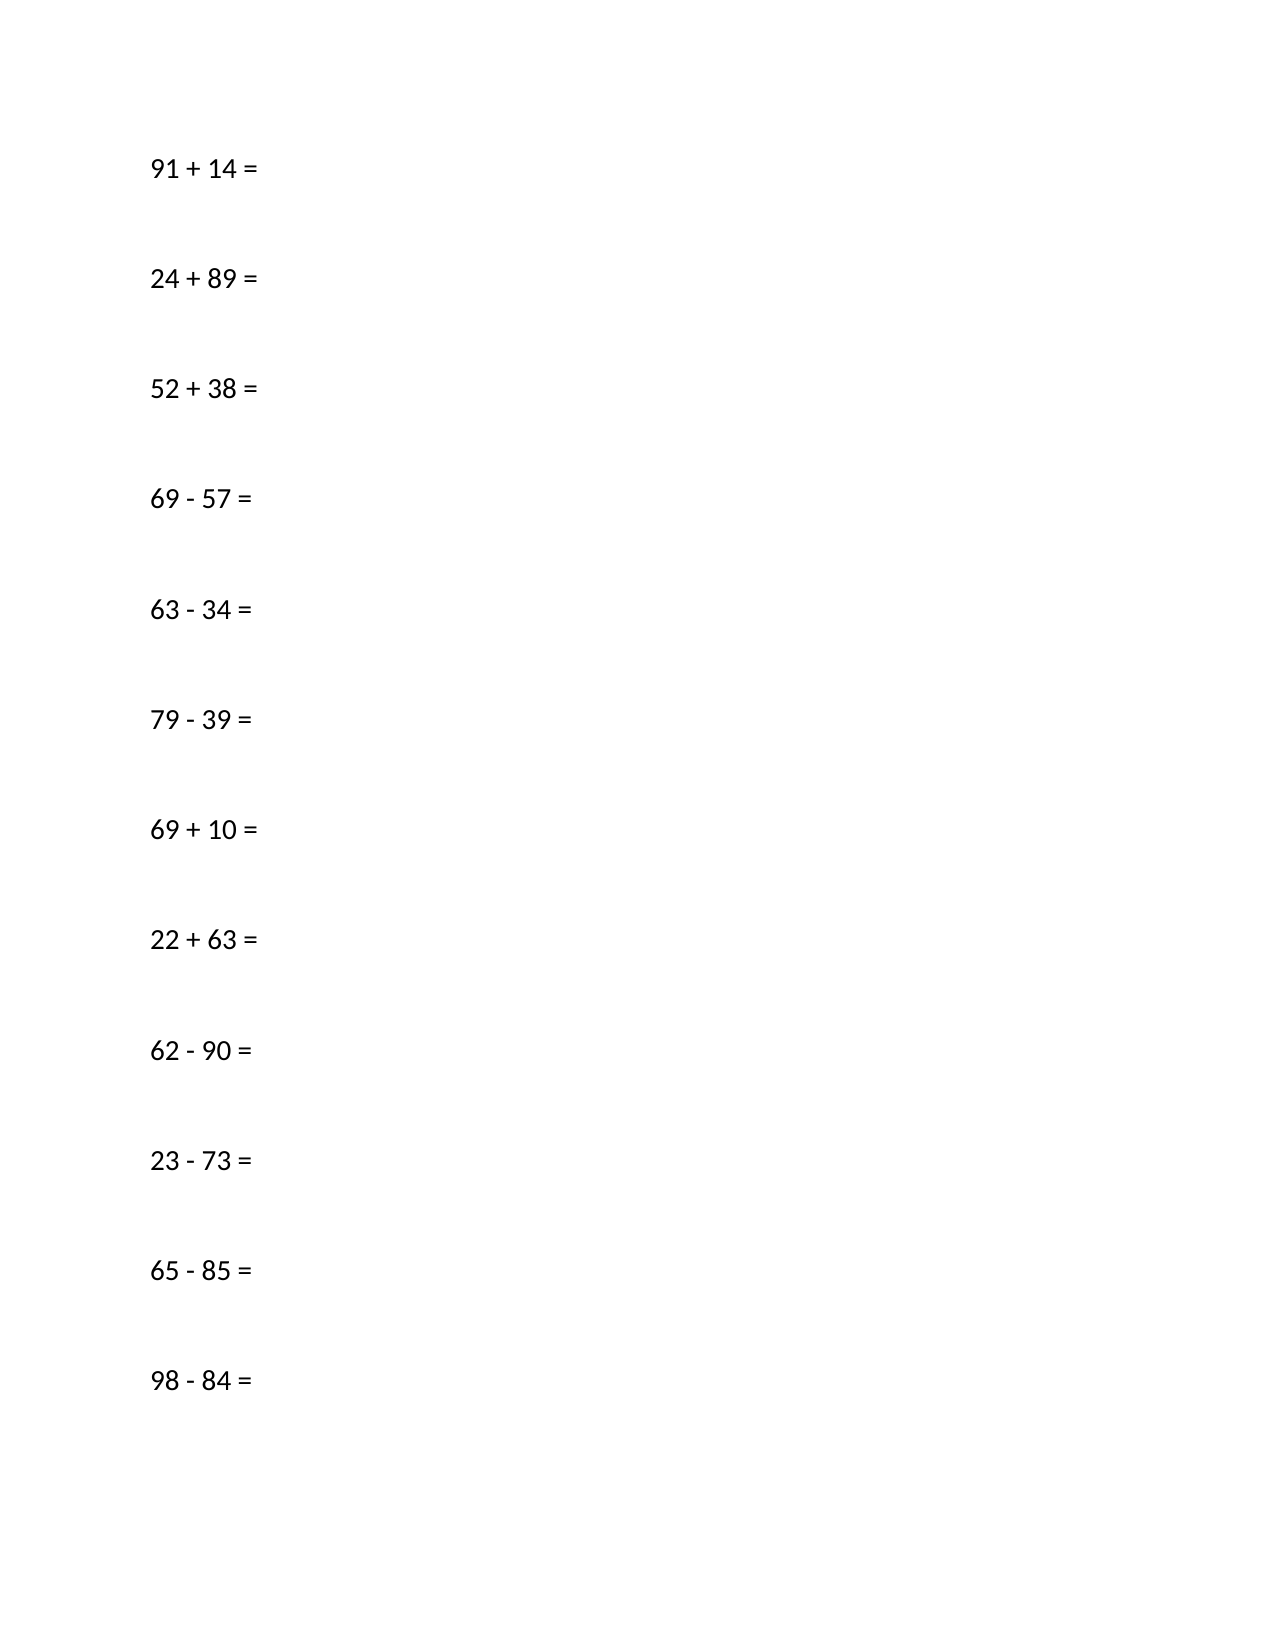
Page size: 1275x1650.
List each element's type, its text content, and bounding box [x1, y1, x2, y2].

text 63 - 34 = [150, 591, 1125, 626]
text 98 - 84 = [150, 1362, 1125, 1398]
text 52 + 38 = [150, 370, 1125, 406]
text 69 + 10 = [150, 811, 1125, 847]
text 23 - 73 = [150, 1142, 1125, 1177]
text 24 + 89 = [150, 260, 1125, 296]
text 65 - 85 = [150, 1252, 1125, 1288]
text 79 - 39 = [150, 701, 1125, 737]
text 62 - 90 = [150, 1032, 1125, 1067]
text 69 - 57 = [150, 481, 1125, 516]
text 91 + 14 = [150, 150, 1125, 186]
text 22 + 63 = [150, 921, 1125, 957]
